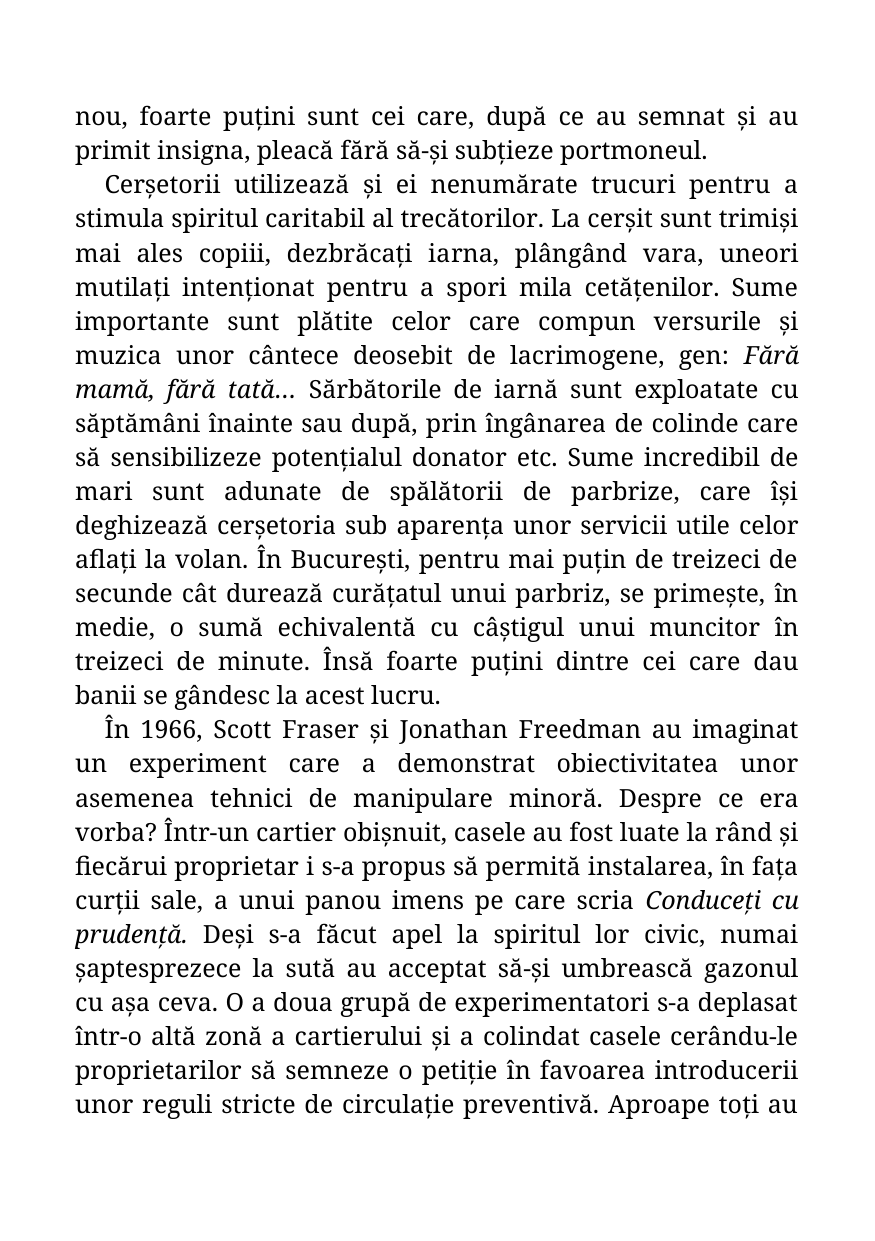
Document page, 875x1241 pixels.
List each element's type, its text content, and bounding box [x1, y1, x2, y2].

text Cerșetorii utilizează și ei nenumărate trucuri pentru a stimula spiritul caritabil al trecătorilor. La cerșit sunt trimiși mai ales copiii, dezbrăcați iarna, plângând vara, uneori mutilați intenționat pentru a spori mila cetățenilor. Sume importante sunt plătite celor care compun versurile și muzica unor cântece deosebit de lacrimogene, gen: Fără mamă, fără tată… Sărbătorile de iarnă sunt exploatate cu săptămâni înainte sau după, prin îngânarea de colinde care să sensibilizeze potențialul donator etc. Sume incredibil de mari sunt adunate de spălătorii de parbrize, care își deghizează cerșetoria sub aparența unor servicii utile celor aflați la volan. În București, pentru mai puțin de treizeci de secunde cât durează curățatul unui parbriz, se primește, în medie, o sumă echivalentă cu câștigul unui muncitor în treizeci de minute. Însă foarte puțini dintre cei care dau banii se gândesc la acest lucru. [75, 167, 799, 712]
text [75, 99, 799, 167]
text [75, 712, 799, 1121]
